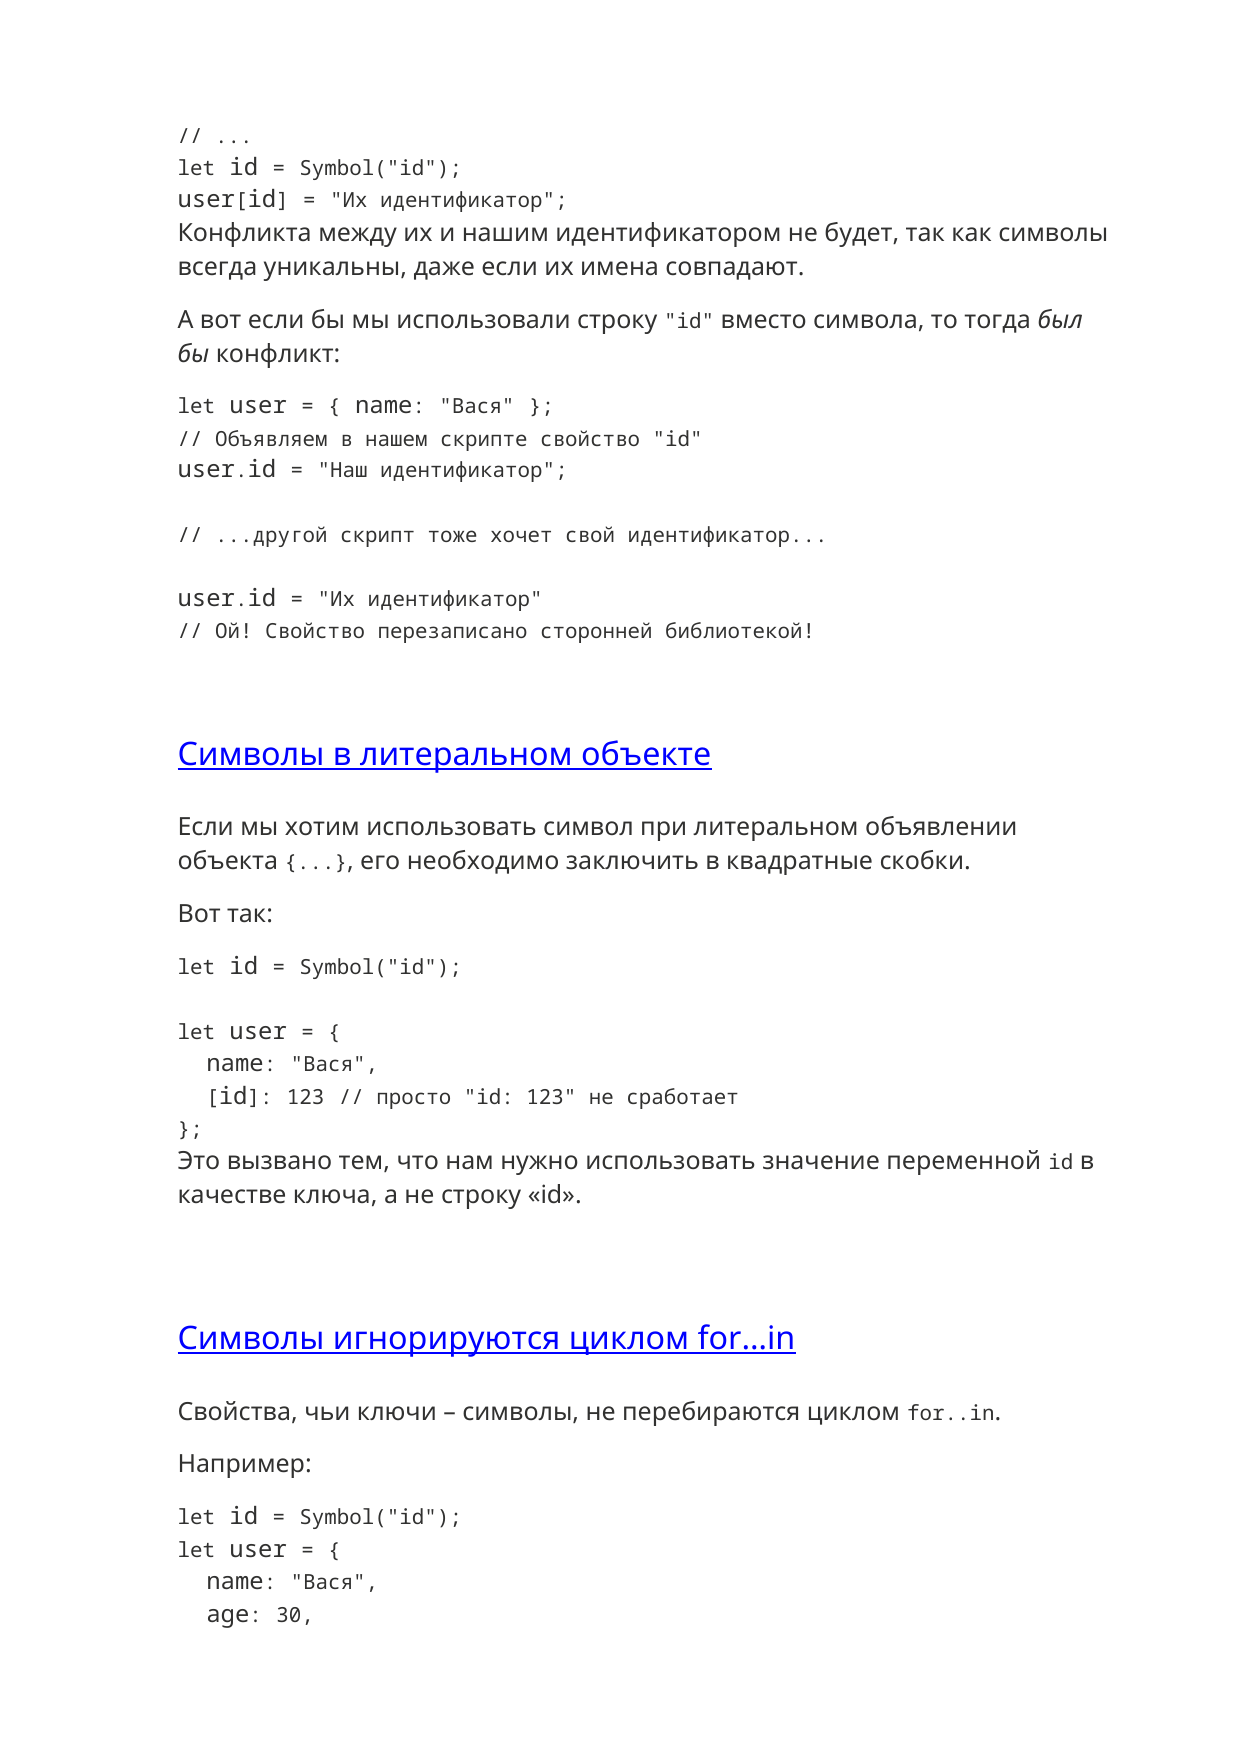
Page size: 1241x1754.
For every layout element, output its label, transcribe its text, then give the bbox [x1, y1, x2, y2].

text // Объявляем в нашем скрипте свойство "id" [177, 421, 1152, 452]
text name: "Вася", [177, 1564, 1152, 1597]
text let id = Symbol("id"); [177, 1499, 1152, 1531]
text let user = { [177, 1014, 1152, 1046]
text user.id = "Их идентификатор" [177, 581, 1152, 614]
text [id]: 123 // просто "id: 123" не сработает [177, 1079, 1152, 1111]
text age: 30, [177, 1597, 1152, 1629]
text user[id] = "Их идентификатор"; [177, 182, 1152, 214]
text // Ой! Свойство перезаписано сторонней библиотекой! [177, 614, 1152, 645]
text Если мы хотим использовать символ при литеральном объявлении объекта {...}, его необходимо заключить в квадратные скобки. [177, 809, 1152, 877]
text }; [177, 1111, 1152, 1143]
text Это вызвано тем, что нам нужно использовать значение переменной id в качестве ключа, а не строку «id». [177, 1143, 1152, 1211]
text name: "Вася", [177, 1046, 1152, 1079]
text Вот так: [177, 896, 1152, 930]
text let id = Symbol("id"); [177, 149, 1152, 182]
text Например: [177, 1446, 1152, 1480]
text let id = Symbol("id"); [177, 948, 1152, 981]
text // ...другой скрипт тоже хочет свой идентификатор... [177, 517, 1152, 549]
text // ... [177, 118, 1152, 149]
text Конфликта между их и нашим идентификатором не будет, так как символы всегда уникальны, даже если их имена совпадают. [177, 214, 1152, 283]
text Свойства, чьи ключи – символы, не перебираются циклом for..in. [177, 1393, 1152, 1427]
text let user = { [177, 1531, 1152, 1564]
text user.id = "Наш идентификатор"; [177, 452, 1152, 485]
text let user = { name: "Вася" }; [177, 388, 1152, 421]
text А вот если бы мы использовали строку "id" вместо символа, то тогда был бы конфликт: [177, 301, 1152, 369]
subtitle Символы в литеральном объекте [177, 730, 1152, 774]
subtitle Символы игнорируются циклом for…in [177, 1315, 1152, 1359]
